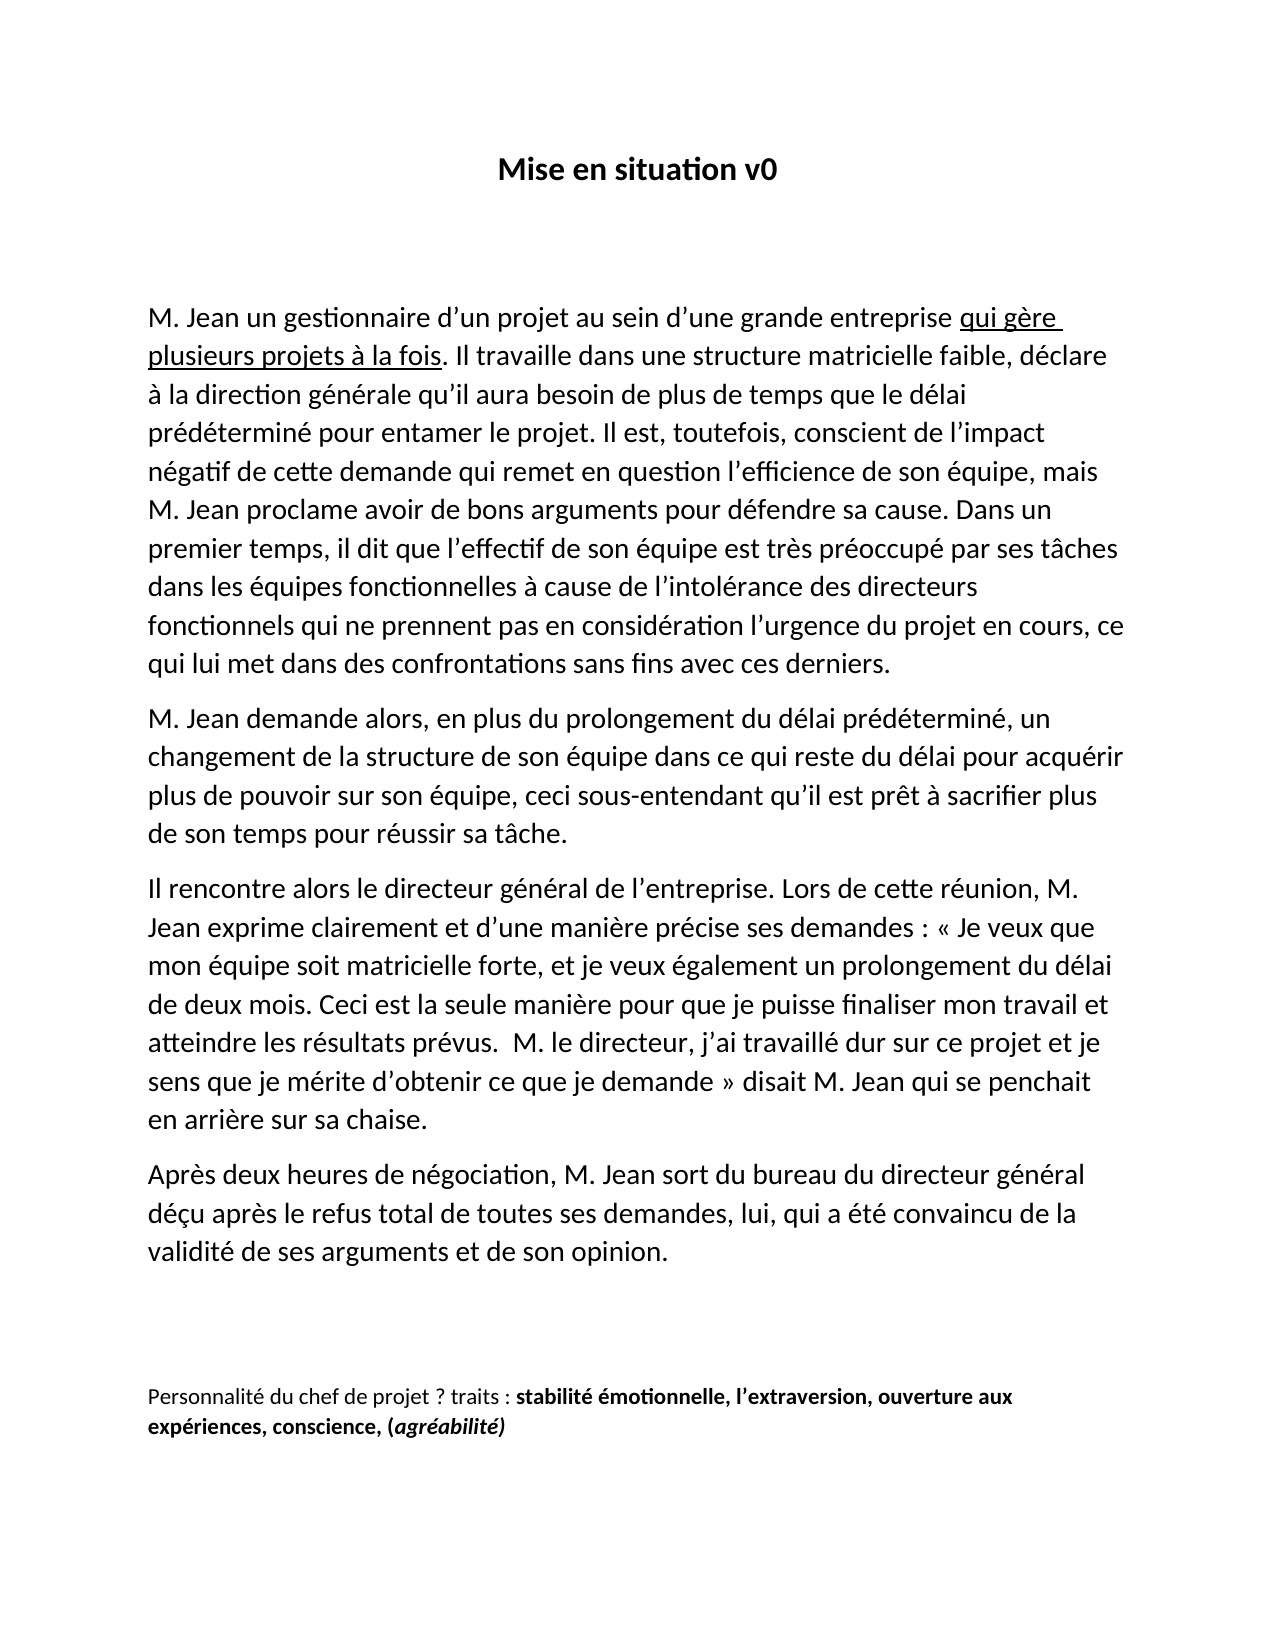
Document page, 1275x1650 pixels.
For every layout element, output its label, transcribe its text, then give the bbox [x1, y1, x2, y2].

text M. Jean un gestionnaire d’un projet au sein d’une grande entreprise qui gère plusieurs projets à la fois. Il travaille dans une structure matricielle faible, déclare à la direction générale qu’il aura besoin de plus de temps que le délai prédéterminé pour entamer le projet. Il est, toutefois, conscient de l’impact négatif de cette demande qui remet en question l’efficience de son équipe, mais M. Jean proclame avoir de bons arguments pour défendre sa cause. Dans un premier temps, il dit que l’effectif de son équipe est très préoccupé par ses tâches dans les équipes fonctionnelles à cause de l’intolérance des directeurs fonctionnels qui ne prennent pas en considération l’urgence du projet en cours, ce qui lui met dans des confrontations sans fins avec ces derniers. [148, 299, 1127, 681]
text Personnalité du chef de projet ? traits : stabilité émotionnelle, l’extraversion, ouverture aux expériences, conscience, (agréabilité) [148, 1382, 1127, 1440]
text M. Jean demande alors, en plus du prolongement du délai prédéterminé, un changement de la structure de son équipe dans ce qui reste du délai pour acquérir plus de pouvoir sur son équipe, ceci sous-entendant qu’il est prêt à sacrifier plus de son temps pour réussir sa tâche. [148, 700, 1127, 851]
text Après deux heures de négociation, M. Jean sort du bureau du directeur général déçu après le refus total de toutes ses demandes, lui, qui a été convaincu de la validité de ses arguments et de son opinion. [148, 1156, 1127, 1269]
text Il rencontre alors le directeur général de l’entreprise. Lors de cette réunion, M. Jean exprime clairement et d’une manière précise ses demandes : « Je veux que mon équipe soit matricielle forte, et je veux également un prolongement du délai de deux mois. Ceci est la seule manière pour que je puisse finaliser mon travail et atteindre les résultats prévus. M. le directeur, j’ai travaillé dur sur ce projet et je sens que je mérite d’obtenir ce que je demande » disait M. Jean qui se penchait en arrière sur sa chaise. [148, 871, 1127, 1137]
text Mise en situation v0 [148, 148, 1127, 188]
